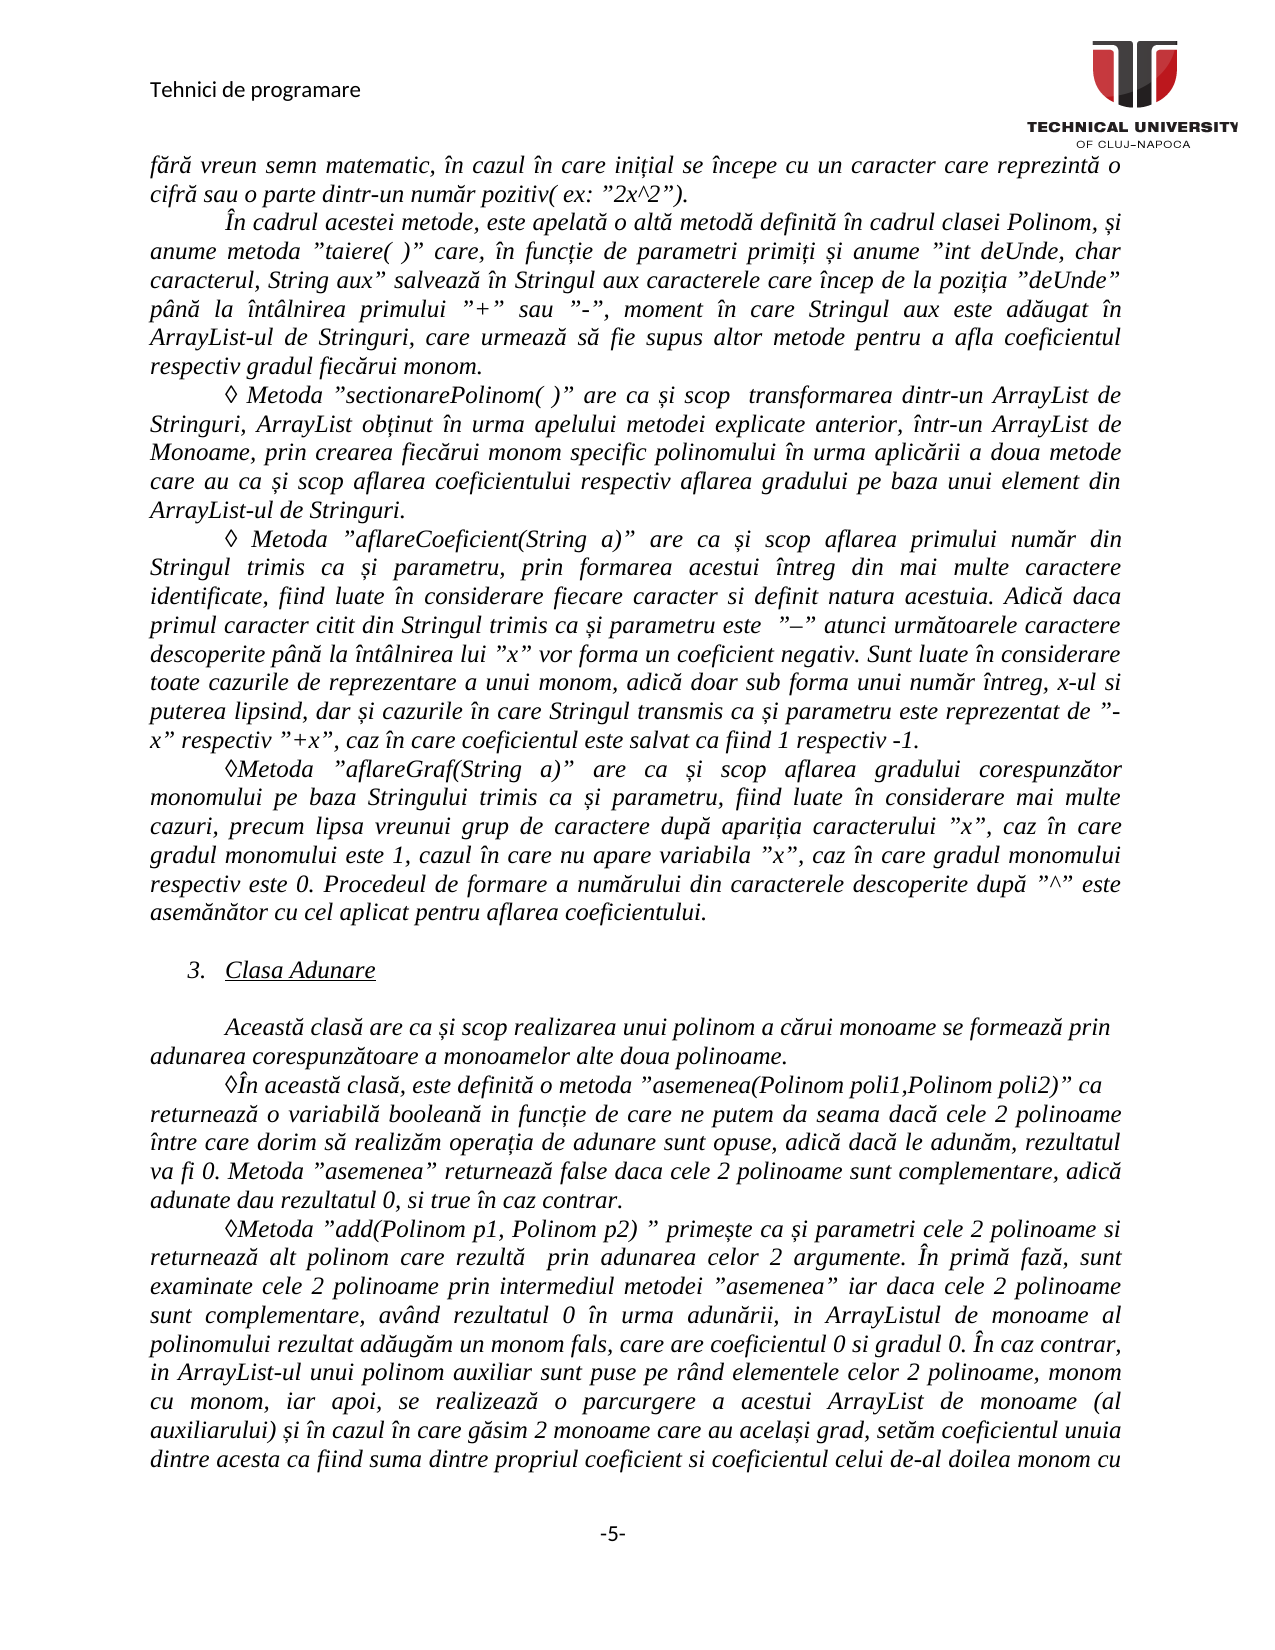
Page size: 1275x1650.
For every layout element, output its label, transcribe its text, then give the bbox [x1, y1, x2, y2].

text ◊Metoda ”aflareGraf(String a)” are ca și scop aflarea gradului corespunzător monomului pe baza Stringului trimis ca și parametru, fiind luate în considerare mai multe cazuri, precum lipsa vreunui grup de caractere după apariția caracterului ”x”, caz în care gradul monomului este 1, cazul în care nu apare variabila ”x”, caz în care gradul monomului respectiv este 0. Procedeul de formare a numărului din caracterele descoperite după ”^” este asemănător cu cel aplicat pentru aflarea coeficientului. [150, 754, 1125, 926]
text În cadrul acestei metode, este apelată o altă metodă definită în cadrul clasei Polinom, și anume metoda ”taiere( )” care, în funcție de parametri primiți și anume ”int deUnde, char caracterul, String aux” salvează în Stringul aux caracterele care încep de la poziția ”deUnde” până la întâlnirea primului ”+” sau ”-”, moment în care Stringul aux este adăugat în ArrayList-ul de Stringuri, care urmează să fie supus altor metode pentru a afla coeficientul respectiv gradul fiecărui monom. [150, 207, 1125, 380]
text adunarea corespunzătoare a monoamelor alte doua polinoame. [150, 1041, 1125, 1070]
text returnează o variabilă booleană in funcție de care ne putem da seama dacă cele 2 polinoame între care dorim să realizăm operația de adunare sunt opuse, adică dacă le adunăm, rezultatul va fi 0. Metoda ”asemenea” returnează false daca cele 2 polinoame sunt complementare, adică adunate dau rezultatul 0, si true în caz contrar. [150, 1099, 1125, 1214]
text ◊În această clasă, este definită o metoda ”asemenea(Polinom poli1,Polinom poli2)” ca [225, 1070, 1125, 1099]
text ◊ Metoda ”aflareCoeficient(String a)” are ca și scop aflarea primului număr din Stringul trimis ca și parametru, prin formarea acestui întreg din mai multe caractere identificate, fiind luate în considerare fiecare caracter si definit natura acestuia. Adică daca primul caracter citit din Stringul trimis ca și parametru este ”–” atunci următoarele caractere descoperite până la întâlnirea lui ”x” vor forma un coeficient negativ. Sunt luate în considerare toate cazurile de reprezentare a unui monom, adică doar sub forma unui număr întreg, x-ul si puterea lipsind, dar și cazurile în care Stringul transmis ca și parametru este reprezentat de ”-x” respectiv ”+x”, caz în care coeficientul este salvat ca fiind 1 respectiv -1. [150, 524, 1125, 754]
list Clasa Adunare [187, 955, 1125, 984]
text Această clasă are ca și scop realizarea unui polinom a cărui monoame se formează prin [225, 1012, 1125, 1041]
picture [1027, 37, 1238, 151]
text ◊ Metoda ”sectionarePolinom( )” are ca și scop transformarea dintr-un ArrayList de Stringuri, ArrayList obținut în urma apelului metodei explicate anterior, într-un ArrayList de Monoame, prin crearea fiecărui monom specific polinomului în urma aplicării a doua metode care au ca și scop aflarea coeficientului respectiv aflarea gradului pe baza unui element din ArrayList-ul de Stringuri. [150, 380, 1125, 524]
